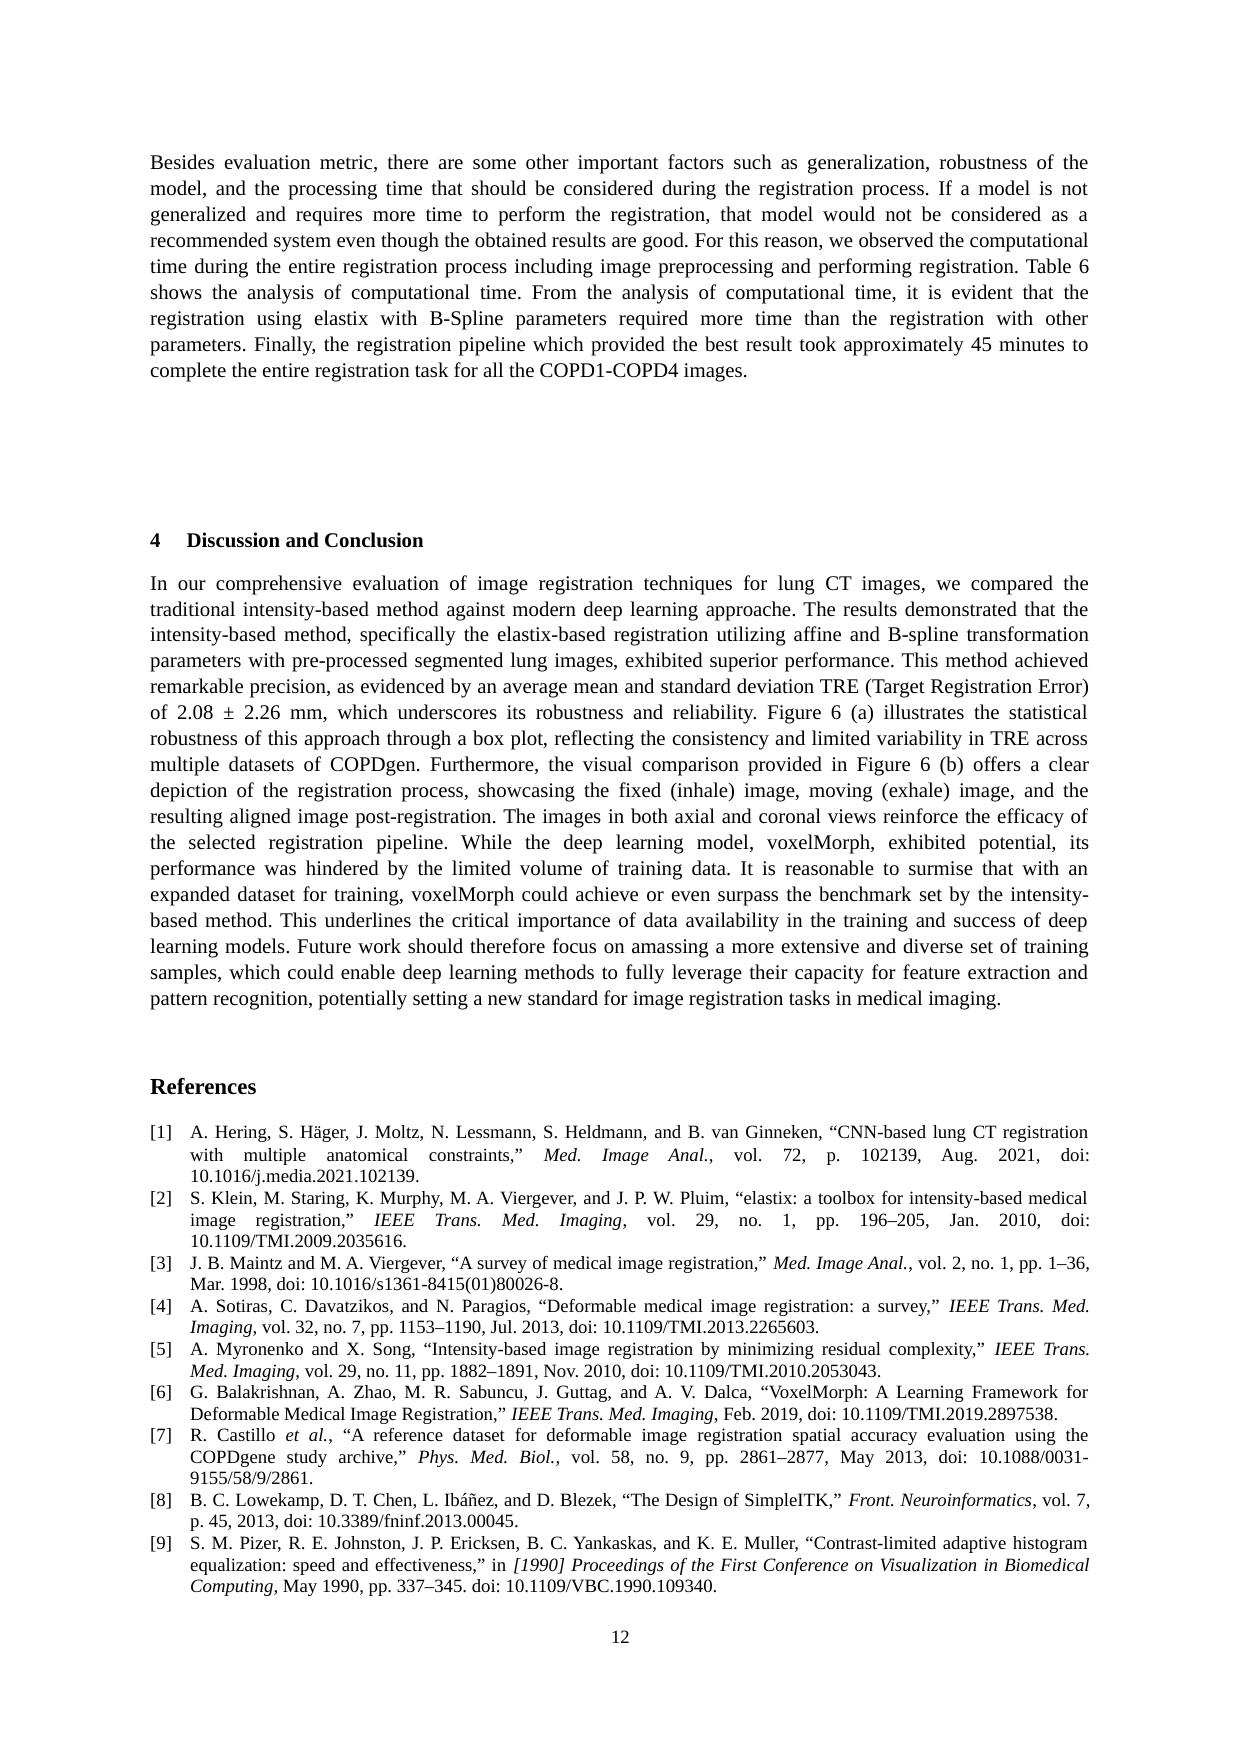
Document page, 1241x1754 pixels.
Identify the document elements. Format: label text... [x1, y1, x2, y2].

text [3] J. B. Maintz and M. A. Viergever, “A survey of medical image registration,” Med. Image Anal., vol. 2, no. 1, pp. 1–36, Mar. 1998, doi: 10.1016/s1361-8415(01)80026-8. [150, 1252, 1090, 1295]
text [8] B. C. Lowekamp, D. T. Chen, L. Ibáñez, and D. Blezek, “The Design of SimpleITK,” Front. Neuroinformatics, vol. 7, p. 45, 2013, doi: 10.3389/fninf.2013.00045. [150, 1489, 1090, 1532]
text References [150, 1073, 1090, 1099]
text [1] A. Hering, S. Häger, J. Moltz, N. Lessmann, S. Heldmann, and B. van Ginneken, “CNN-based lung CT registration with multiple anatomical constraints,” Med. Image Anal., vol. 72, p. 102139, Aug. 2021, doi: 10.1016/j.media.2021.102139. [150, 1118, 1090, 1187]
text [6] G. Balakrishnan, A. Zhao, M. R. Sabuncu, J. Guttag, and A. V. Dalca, “VoxelMorph: A Learning Framework for Deformable Medical Image Registration,” IEEE Trans. Med. Imaging, Feb. 2019, doi: 10.1109/TMI.2019.2897538. [150, 1381, 1090, 1424]
text In our comprehensive evaluation of image registration techniques for lung CT images, we compared the traditional intensity-based method against modern deep learning approache. The results demonstrated that the intensity-based method, specifically the elastix-based registration utilizing affine and B-spline transformation parameters with pre-processed segmented lung images, exhibited superior performance. This method achieved remarkable precision, as evidenced by an average mean and standard deviation TRE (Target Registration Error) of 2.08 ± 2.26 mm, which underscores its robustness and reliability. Figure 6 (a) illustrates the statistical robustness of this approach through a box plot, reflecting the consistency and limited variability in TRE across multiple datasets of COPDgen. Furthermore, the visual comparison provided in Figure 6 (b) offers a clear depiction of the registration process, showcasing the fixed (inhale) image, moving (exhale) image, and the resulting aligned image post-registration. The images in both axial and coronal views reinforce the efficacy of the selected registration pipeline. While the deep learning model, voxelMorph, exhibited potential, its performance was hindered by the limited volume of training data. It is reasonable to surmise that with an expanded dataset for training, voxelMorph could achieve or even surpass the benchmark set by the intensity-based method. This underlines the critical importance of data availability in the training and success of deep learning models. Future work should therefore focus on amassing a more extensive and diverse set of training samples, which could enable deep learning methods to fully leverage their capacity for feature extraction and pattern recognition, potentially setting a new standard for image registration tasks in medical imaging. [150, 571, 1090, 1009]
text [4] A. Sotiras, C. Davatzikos, and N. Paragios, “Deformable medical image registration: a survey,” IEEE Trans. Med. Imaging, vol. 32, no. 7, pp. 1153–1190, Jul. 2013, doi: 10.1109/TMI.2013.2265603. [150, 1295, 1090, 1338]
text [9] S. M. Pizer, R. E. Johnston, J. P. Ericksen, B. C. Yankaskas, and K. E. Muller, “Contrast-limited adaptive histogram equalization: speed and effectiveness,” in [1990] Proceedings of the First Conference on Visualization in Biomedical Computing, May 1990, pp. 337–345. doi: 10.1109/VBC.1990.109340. [150, 1532, 1090, 1597]
text [5] A. Myronenko and X. Song, “Intensity-based image registration by minimizing residual complexity,” IEEE Trans. Med. Imaging, vol. 29, no. 11, pp. 1882–1891, Nov. 2010, doi: 10.1109/TMI.2010.2053043. [150, 1338, 1090, 1381]
text [7] R. Castillo et al., “A reference dataset for deformable image registration spatial accuracy evaluation using the COPDgene study archive,” Phys. Med. Biol., vol. 58, no. 9, pp. 2861–2877, May 2013, doi: 10.1088/0031-9155/58/9/2861. [150, 1424, 1090, 1489]
text 4 Discussion and Conclusion [150, 528, 1090, 552]
text [2] S. Klein, M. Staring, K. Murphy, M. A. Viergever, and J. P. W. Pluim, “elastix: a toolbox for intensity-based medical image registration,” IEEE Trans. Med. Imaging, vol. 29, no. 1, pp. 196–205, Jan. 2010, doi: 10.1109/TMI.2009.2035616. [150, 1187, 1090, 1252]
text Besides evaluation metric, there are some other important factors such as generalization, robustness of the model, and the processing time that should be considered during the registration process. If a model is not generalized and requires more time to perform the registration, that model would not be considered as a recommended system even though the obtained results are good. For this reason, we observed the computational time during the entire registration process including image preprocessing and performing registration. Table 6 shows the analysis of computational time. From the analysis of computational time, it is evident that the registration using elastix with B-Spline parameters required more time than the registration with other parameters. Finally, the registration pipeline which provided the best result took approximately 45 minutes to complete the entire registration task for all the COPD1-COPD4 images. [150, 150, 1090, 382]
